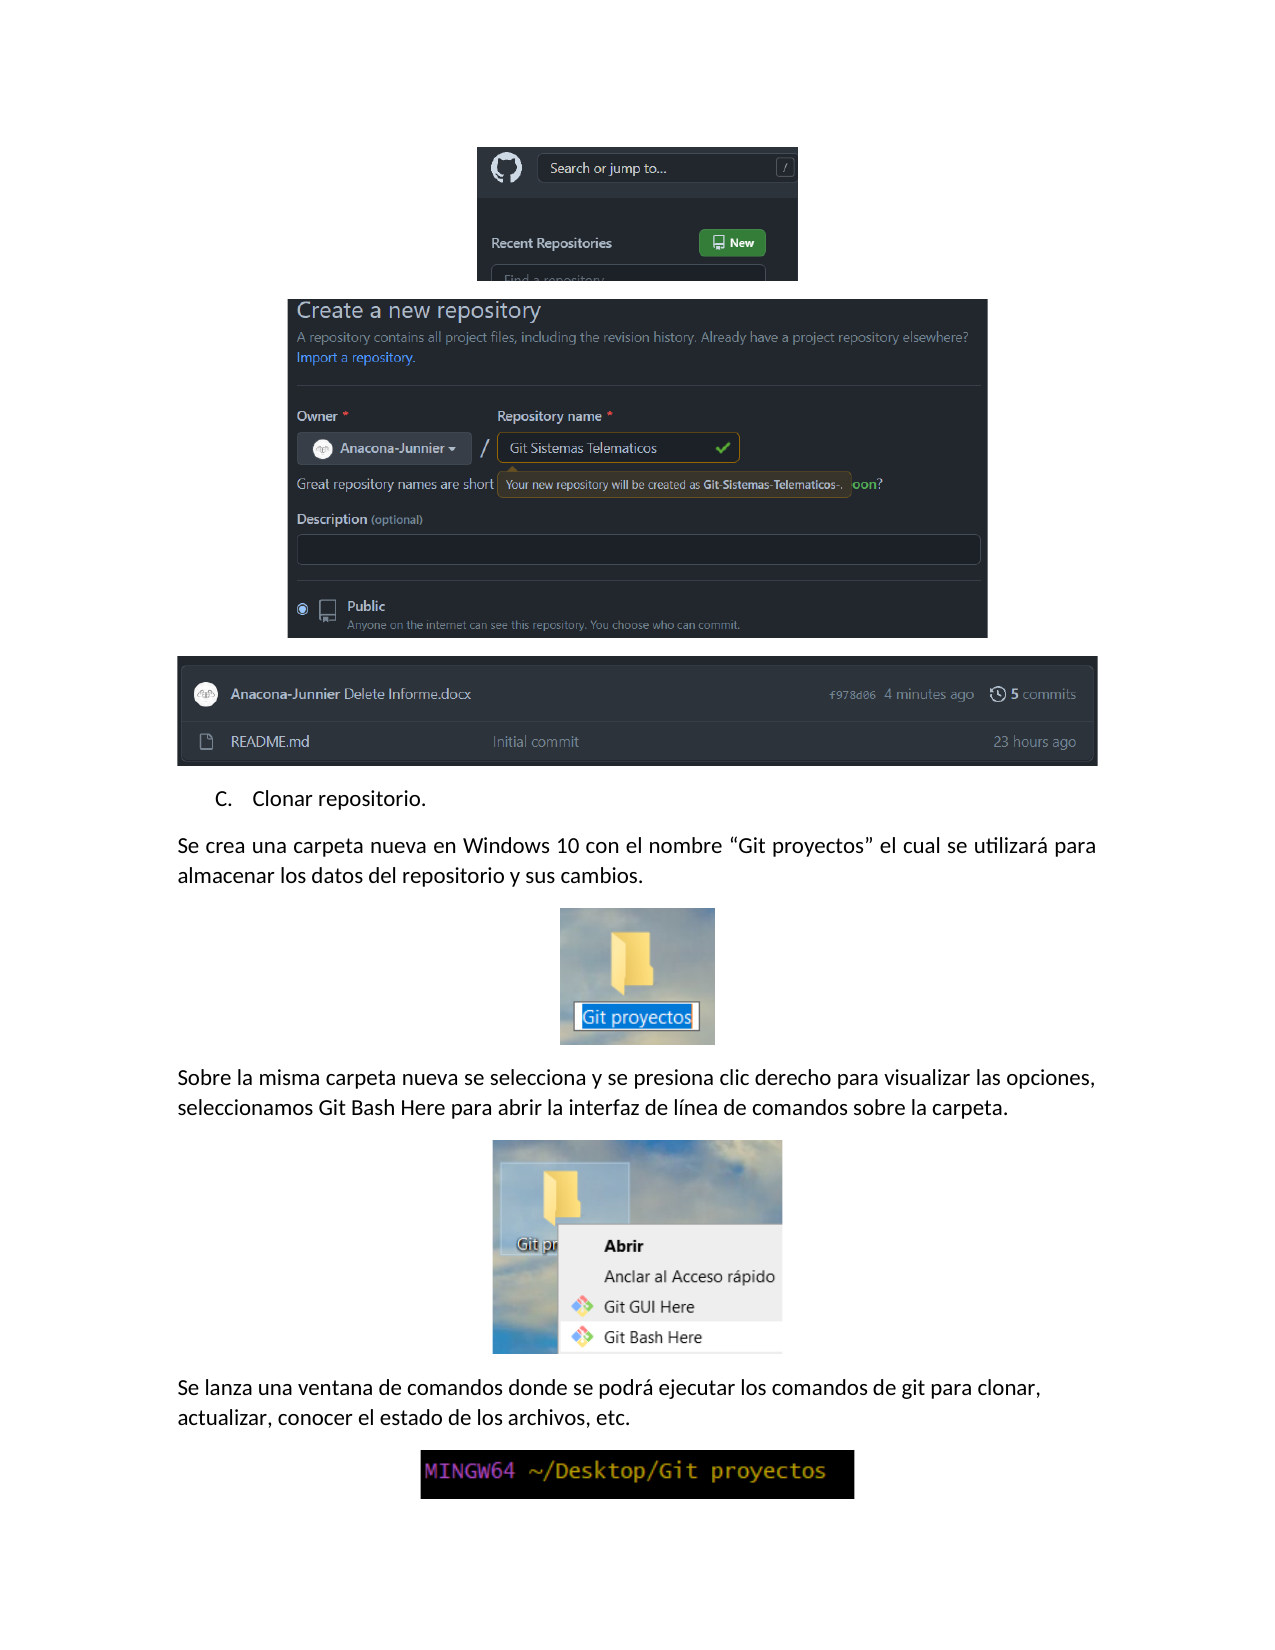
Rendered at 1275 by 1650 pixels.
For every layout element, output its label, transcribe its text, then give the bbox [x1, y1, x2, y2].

picture [477, 147, 798, 281]
text Se crea una carpeta nueva en Windows 10 con el nombre “Git proyectos” el cual se utilizará para almacenar los datos del repositorio y sus cambios. [177, 831, 1098, 889]
picture [287, 299, 988, 638]
picture [492, 1140, 783, 1354]
list Clonar repositorio. [215, 784, 1098, 812]
text Sobre la misma carpeta nueva se selecciona y se presiona clic derecho para visualizar las opciones, seleccionamos Git Bash Here para abrir la interfaz de línea de comandos sobre la carpeta. [177, 1063, 1098, 1121]
picture [177, 656, 1098, 766]
picture [420, 1450, 855, 1499]
picture [560, 908, 715, 1045]
text Se lanza una ventana de comandos donde se podrá ejecutar los comandos de git para clonar, actualizar, conocer el estado de los archivos, etc. [177, 1373, 1098, 1431]
